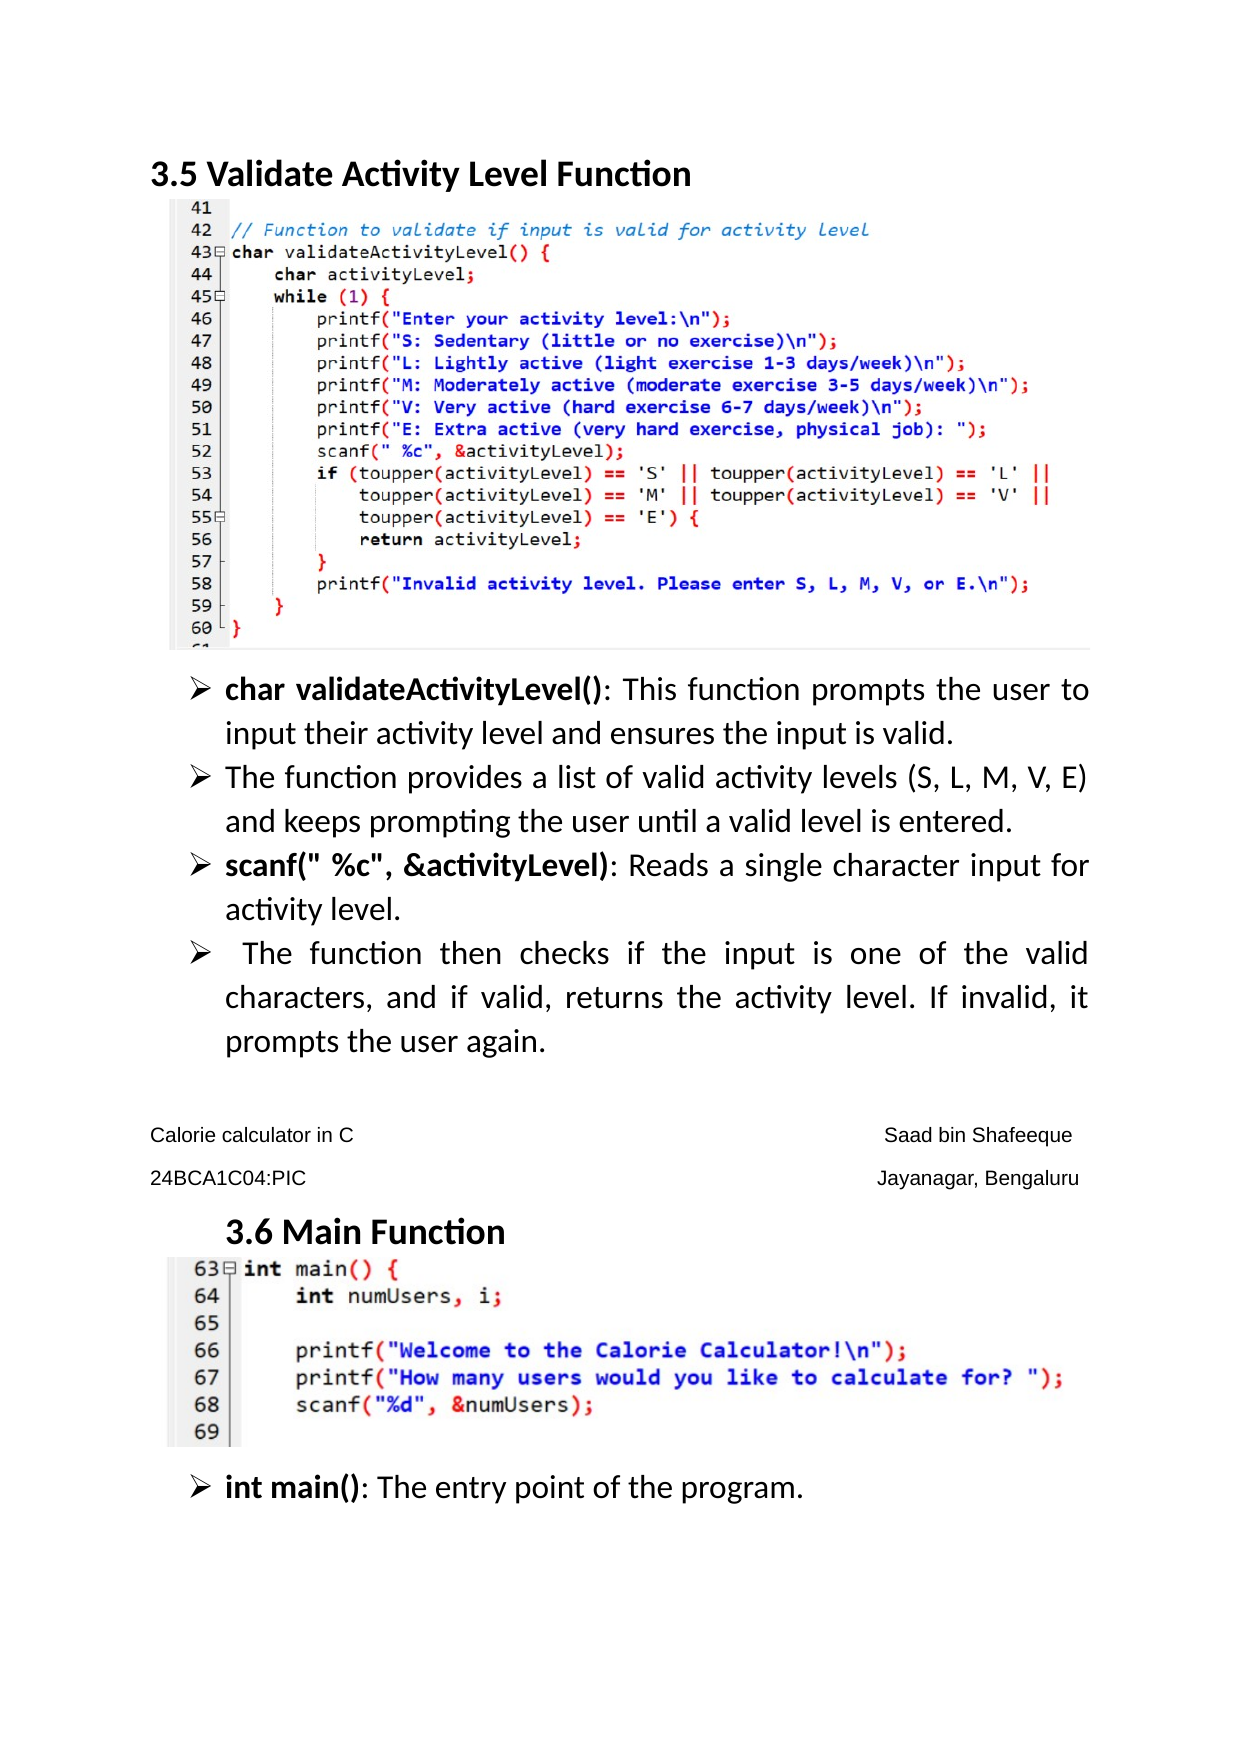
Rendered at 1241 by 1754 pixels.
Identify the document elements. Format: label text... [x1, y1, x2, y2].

picture [150, 1257, 1091, 1447]
text Calorie calculator in C Saad bin Shafeeque [150, 1123, 1090, 1147]
list char validateActivityLevel(): This function prompts the user to input their activity level and ensures the input is valid. [187, 668, 1090, 753]
subtitle 3.5 Validate Activity Level Function [150, 150, 1090, 196]
subtitle 3.6 Main Function [225, 1208, 1090, 1254]
list int main(): The entry point of the program. [187, 1466, 1090, 1507]
text 24BCA1C04:PIC Jayanagar, Bengaluru [150, 1166, 1090, 1189]
list The function provides a list of valid activity levels (S, L, M, V, E) and keeps prompting the user until a valid level is entered. [187, 756, 1090, 841]
picture [150, 199, 1091, 650]
list scanf(" %c", &activityLevel): Reads a single character input for activity level. [187, 844, 1090, 929]
list The function then checks if the input is one of the valid characters, and if valid, returns the activity level. If invalid, it prompts the user again. [187, 932, 1090, 1061]
